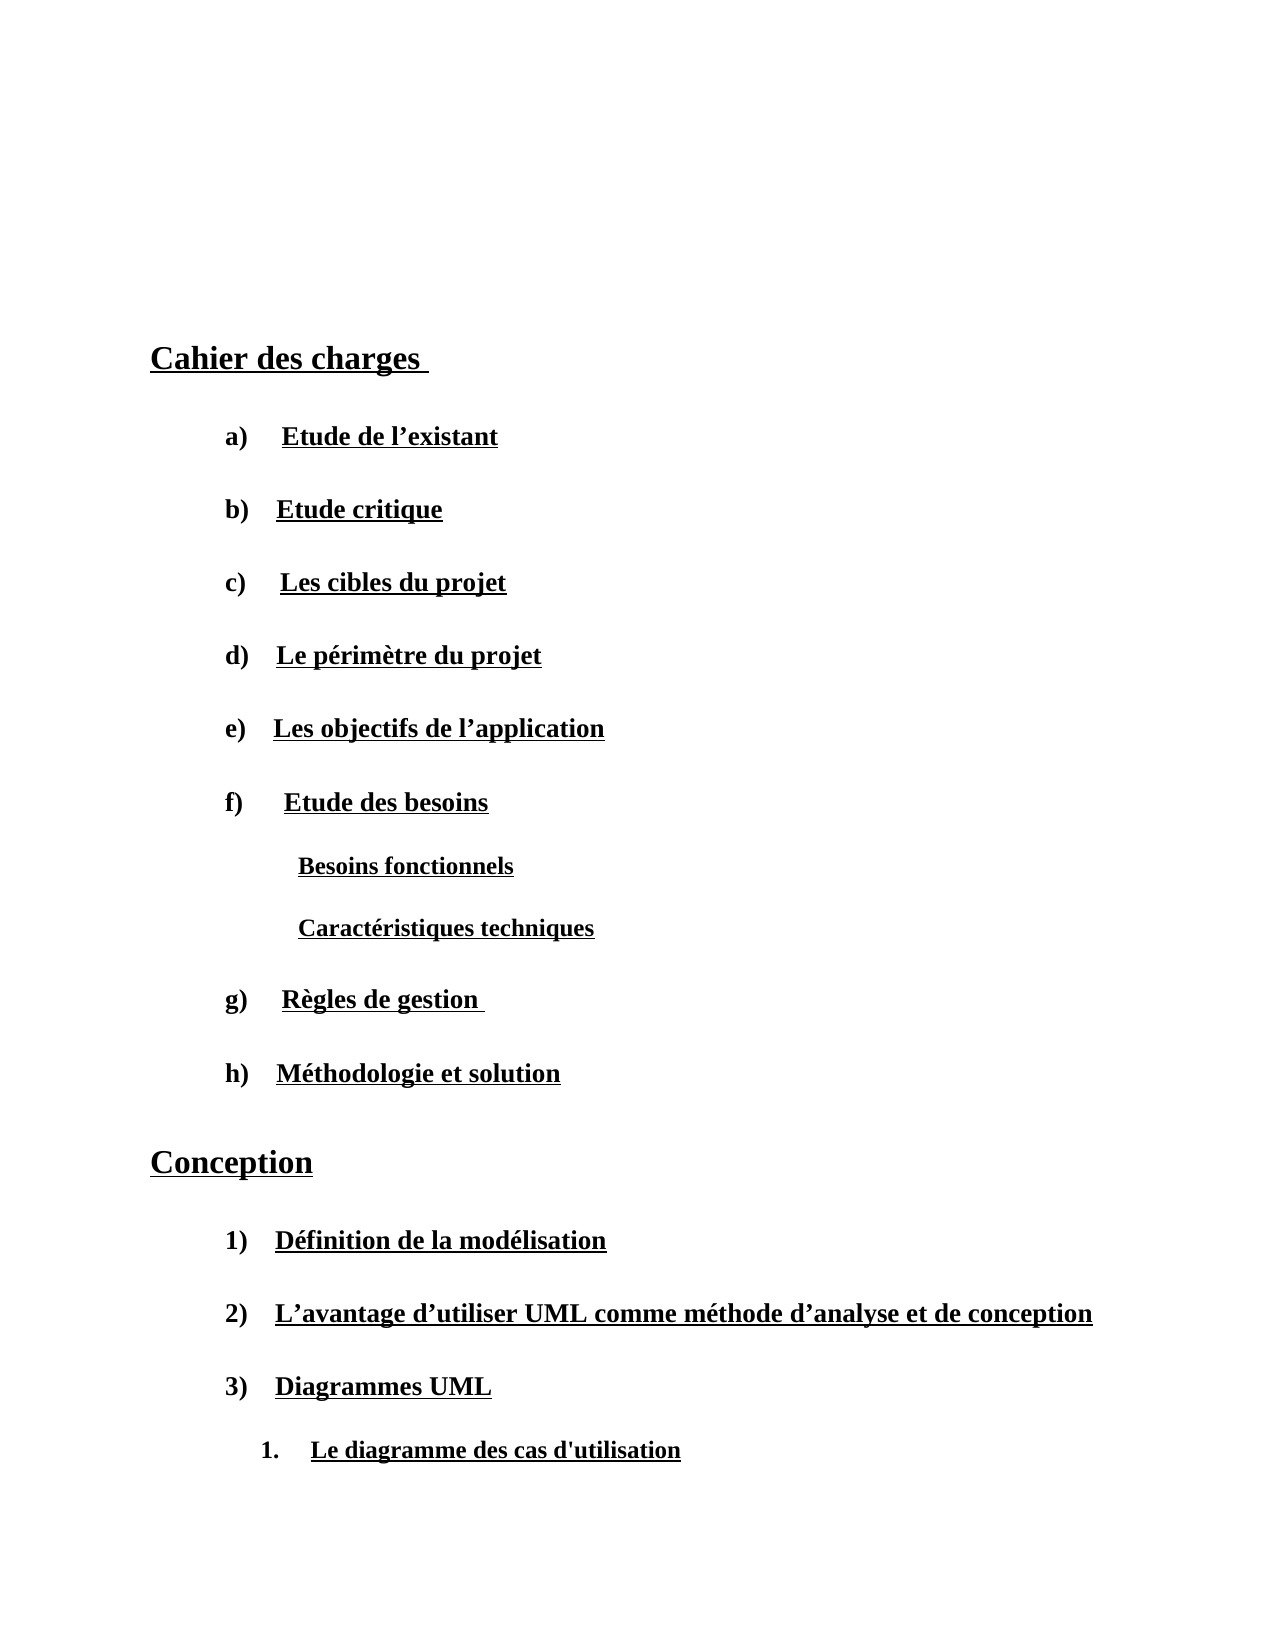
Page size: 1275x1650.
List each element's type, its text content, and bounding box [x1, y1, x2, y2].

subtitle h) Méthodologie et solution [225, 1057, 1125, 1088]
subtitle g) Règles de gestion [225, 983, 1125, 1014]
subtitle 1) Définition de la modélisation [225, 1224, 1125, 1255]
subtitle f) Etude des besoins [225, 786, 1125, 817]
subtitle Caractéristiques techniques [298, 913, 1125, 942]
subtitle e) Les objectifs de l’application [225, 713, 1125, 744]
subtitle Cahier des charges [150, 338, 1125, 376]
subtitle d) Le périmètre du projet [225, 639, 1125, 671]
subtitle c) Les cibles du projet [225, 566, 1125, 597]
subtitle 2) L’avantage d’utiliser UML comme méthode d’analyse et de conception [225, 1297, 1125, 1328]
subtitle b) Etude critique [225, 493, 1125, 524]
subtitle Conception [150, 1142, 1125, 1181]
subtitle 1. Le diagramme des cas d'utilisation [260, 1435, 1125, 1464]
subtitle a) Etude de l’existant [225, 420, 1125, 451]
subtitle Besoins fonctionnels [298, 851, 1125, 879]
subtitle 3) Diagrammes UML [225, 1370, 1125, 1402]
